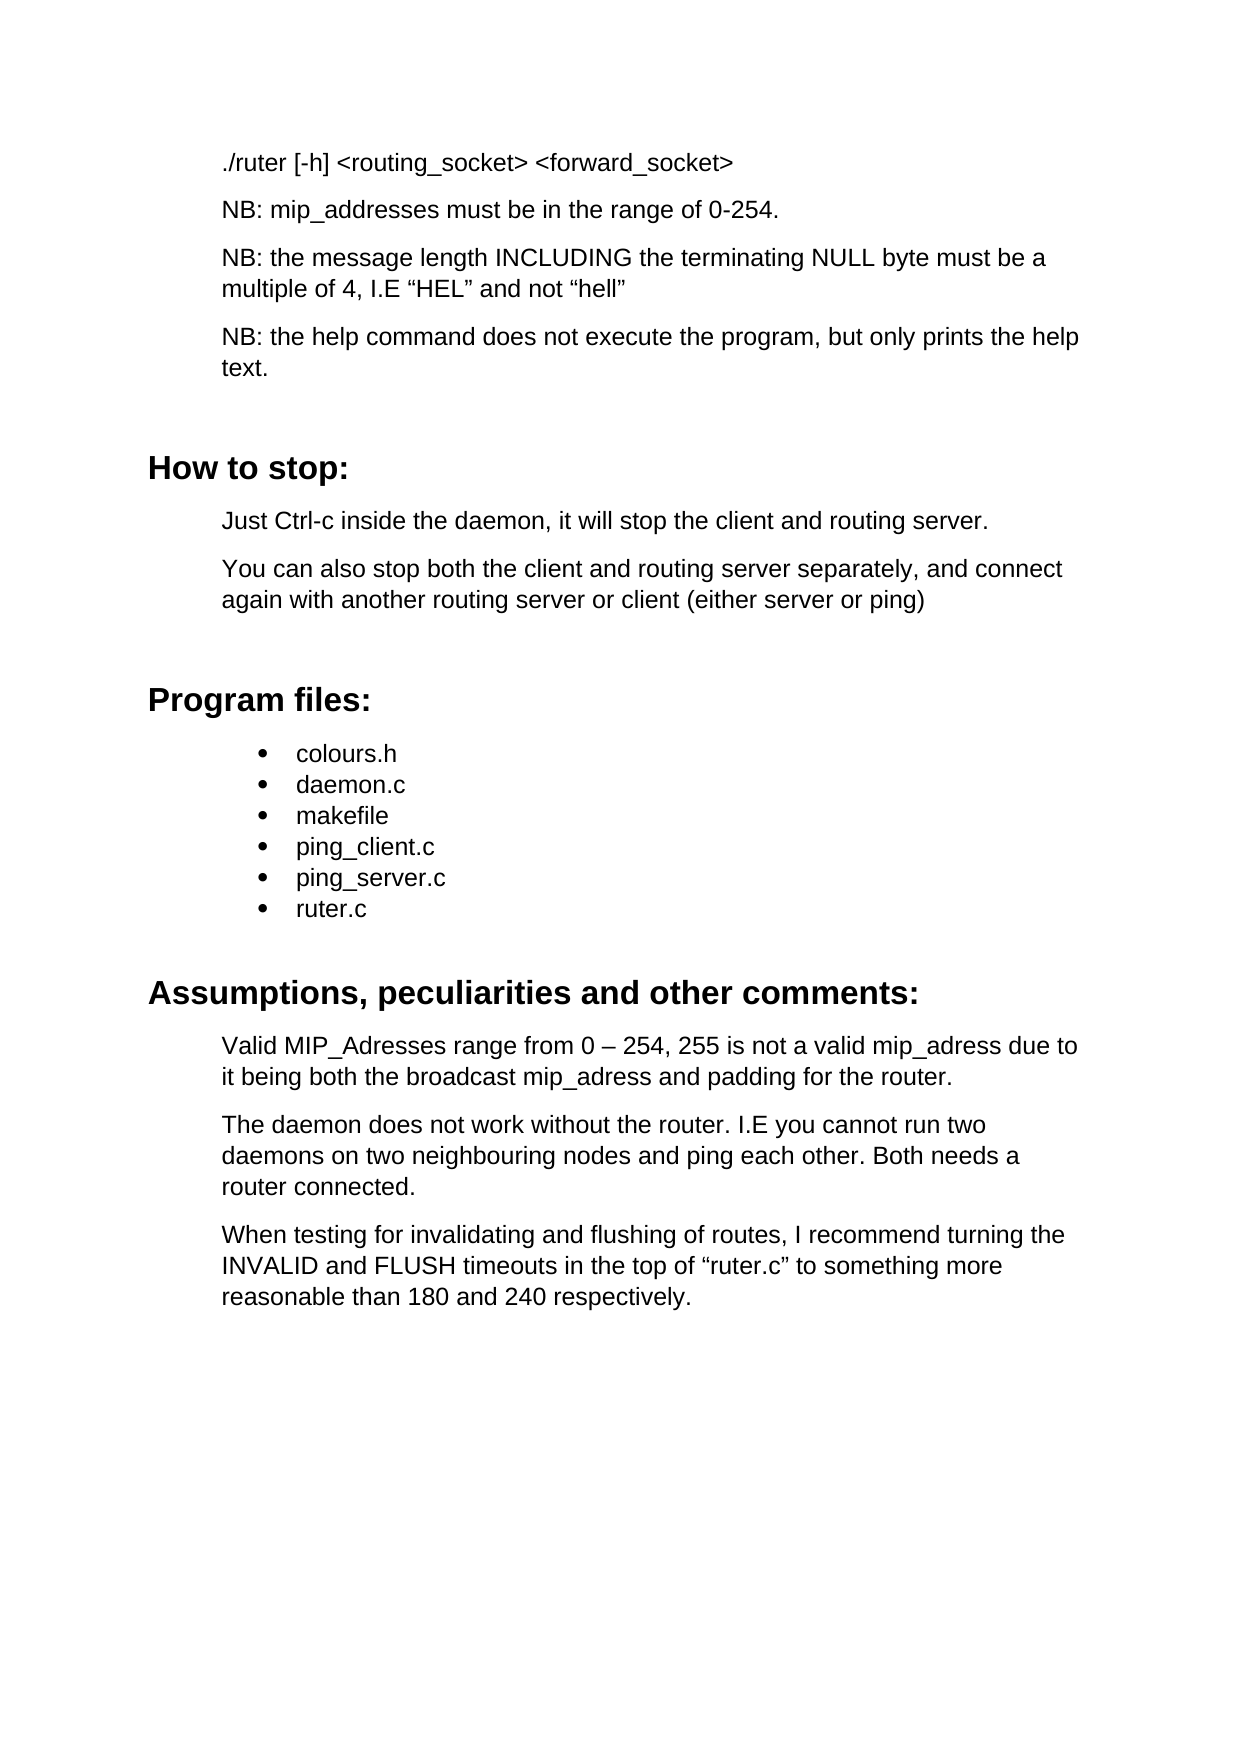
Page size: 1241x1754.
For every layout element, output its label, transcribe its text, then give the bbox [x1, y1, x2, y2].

list makefile [258, 801, 1093, 830]
text Just Ctrl-c inside the daemon, it will stop the client and routing server. [221, 506, 1093, 535]
list ruter.c [258, 894, 1093, 923]
text NB: mip_addresses must be in the range of 0-254. [221, 195, 1093, 224]
text NB: the help command does not execute the program, but only prints the help text. [221, 322, 1093, 382]
text The daemon does not work without the router. I.E you cannot run two daemons on two neighbouring nodes and ping each other. Both needs a router connected. [221, 1110, 1093, 1201]
text ./ruter [-h] <routing_socket> <forward_socket> [221, 148, 1093, 176]
text Assumptions, peculiarities and other comments: [148, 973, 1093, 1012]
text How to stop: [148, 448, 1093, 487]
list colours.h [258, 739, 1093, 767]
text NB: the message length INCLUDING the terminating NULL byte must be a multiple of 4, I.E “HEL” and not “hell” [221, 243, 1093, 303]
text You can also stop both the client and routing server separately, and connect again with another routing server or client (either server or ping) [221, 554, 1093, 614]
text When testing for invalidating and flushing of routes, I recommend turning the INVALID and FLUSH timeouts in the top of “ruter.c” to something more reasonable than 180 and 240 respectively. [221, 1220, 1093, 1311]
list ping_server.c [258, 863, 1093, 892]
list ping_client.c [258, 832, 1093, 861]
list daemon.c [258, 770, 1093, 799]
text Program files: [148, 681, 1093, 719]
text Valid MIP_Adresses range from 0 – 254, 255 is not a valid mip_adress due to it being both the broadcast mip_adress and padding for the router. [221, 1031, 1093, 1091]
